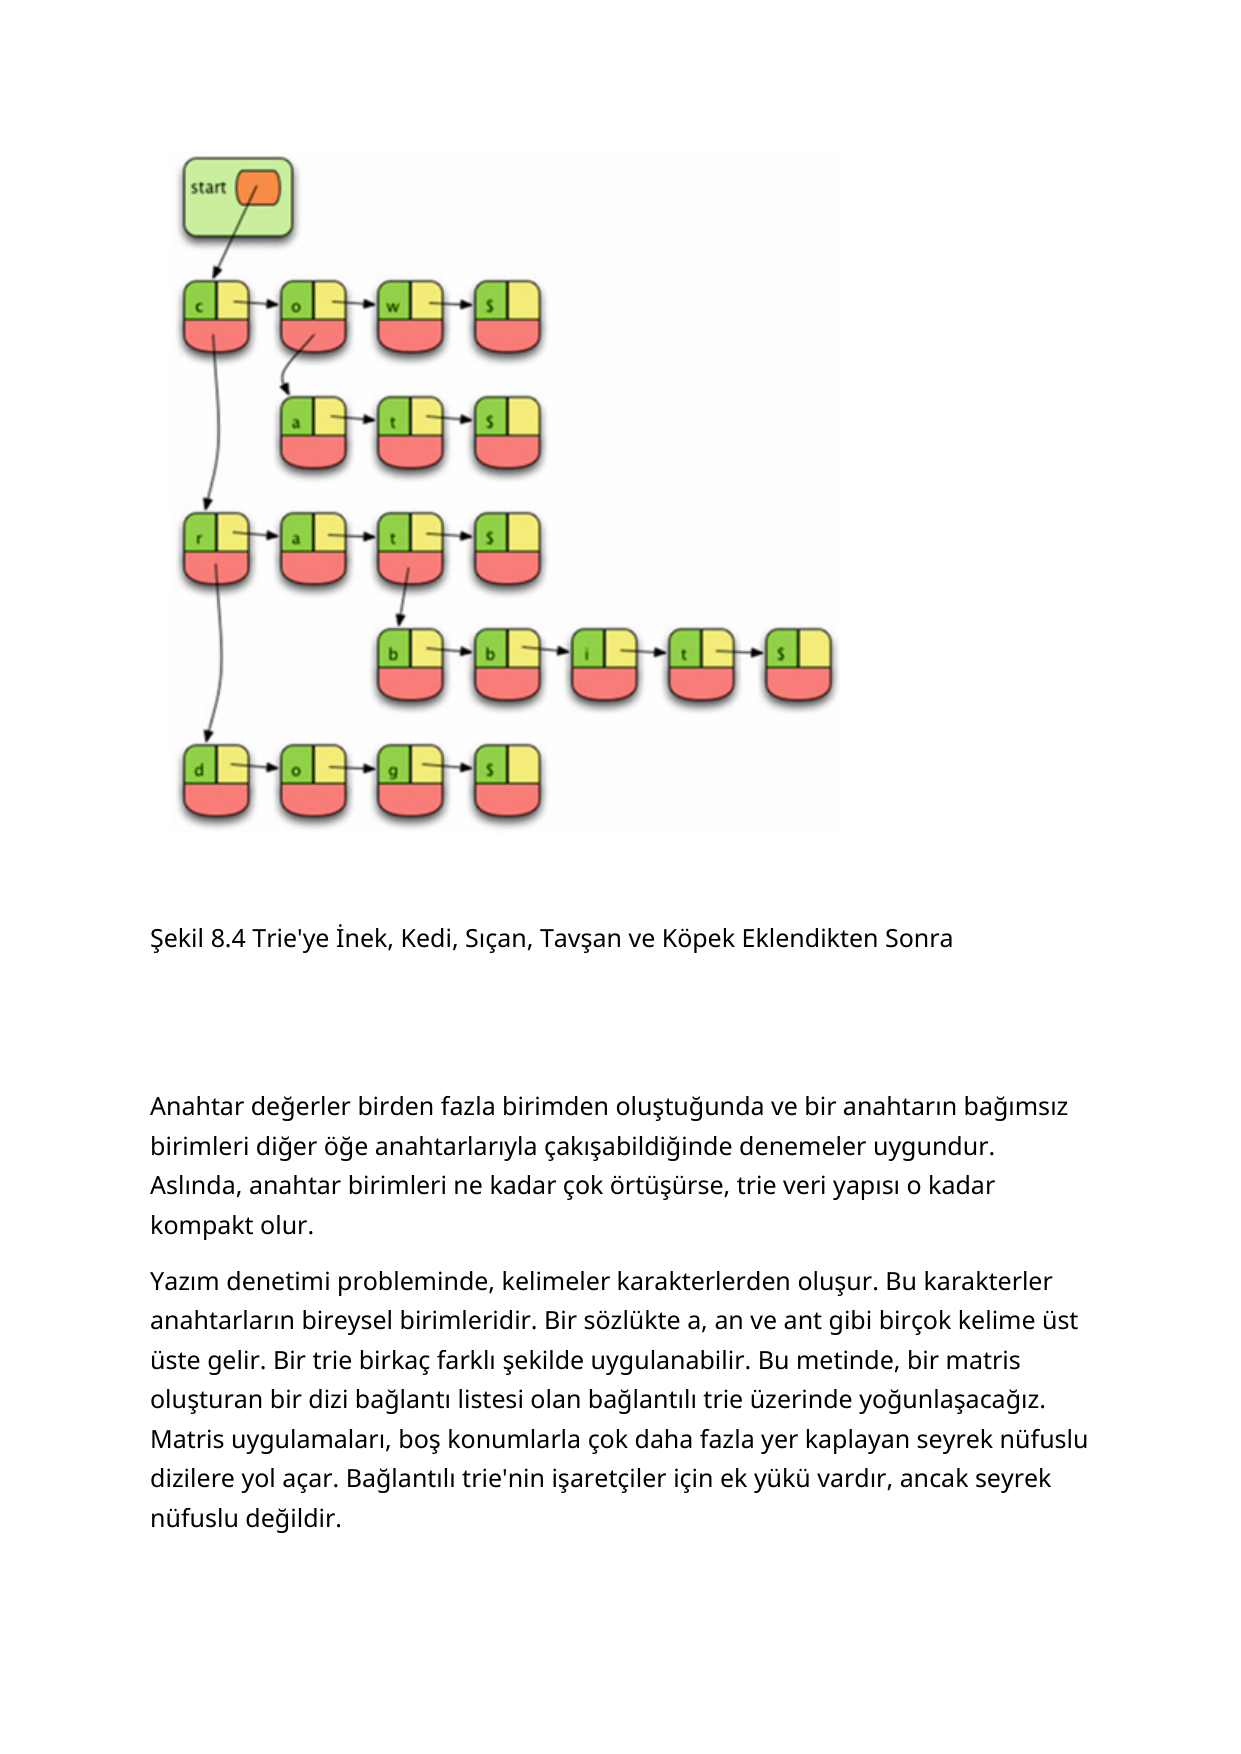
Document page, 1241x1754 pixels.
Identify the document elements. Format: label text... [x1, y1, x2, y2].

text Şekil 8.4 Trie'ye İnek, Kedi, Sıçan, Tavşan ve Köpek Eklendikten Sonra [150, 920, 1090, 954]
picture [150, 150, 854, 843]
text Yazım denetimi probleminde, kelimeler karakterlerden oluşur. Bu karakterler anahtarların bireysel birimleridir. Bir sözlükte a, an ve ant gibi birçok kelime üst üste gelir. Bir trie birkaç farklı şekilde uygulanabilir. Bu metinde, bir matris oluşturan bir dizi bağlantı listesi olan bağlantılı trie üzerinde yoğunlaşacağız. Matris uygulamaları, boş konumlarla çok daha fazla yer kaplayan seyrek nüfuslu dizilere yol açar. Bağlantılı trie'nin işaretçiler için ek yükü vardır, ancak seyrek nüfuslu değildir. [150, 1263, 1090, 1534]
text Anahtar değerler birden fazla birimden oluştuğunda ve bir anahtarın bağımsız birimleri diğer öğe anahtarlarıyla çakışabildiğinde denemeler uygundur. Aslında, anahtar birimleri ne kadar çok örtüşürse, trie veri yapısı o kadar kompakt olur. [150, 1089, 1090, 1241]
